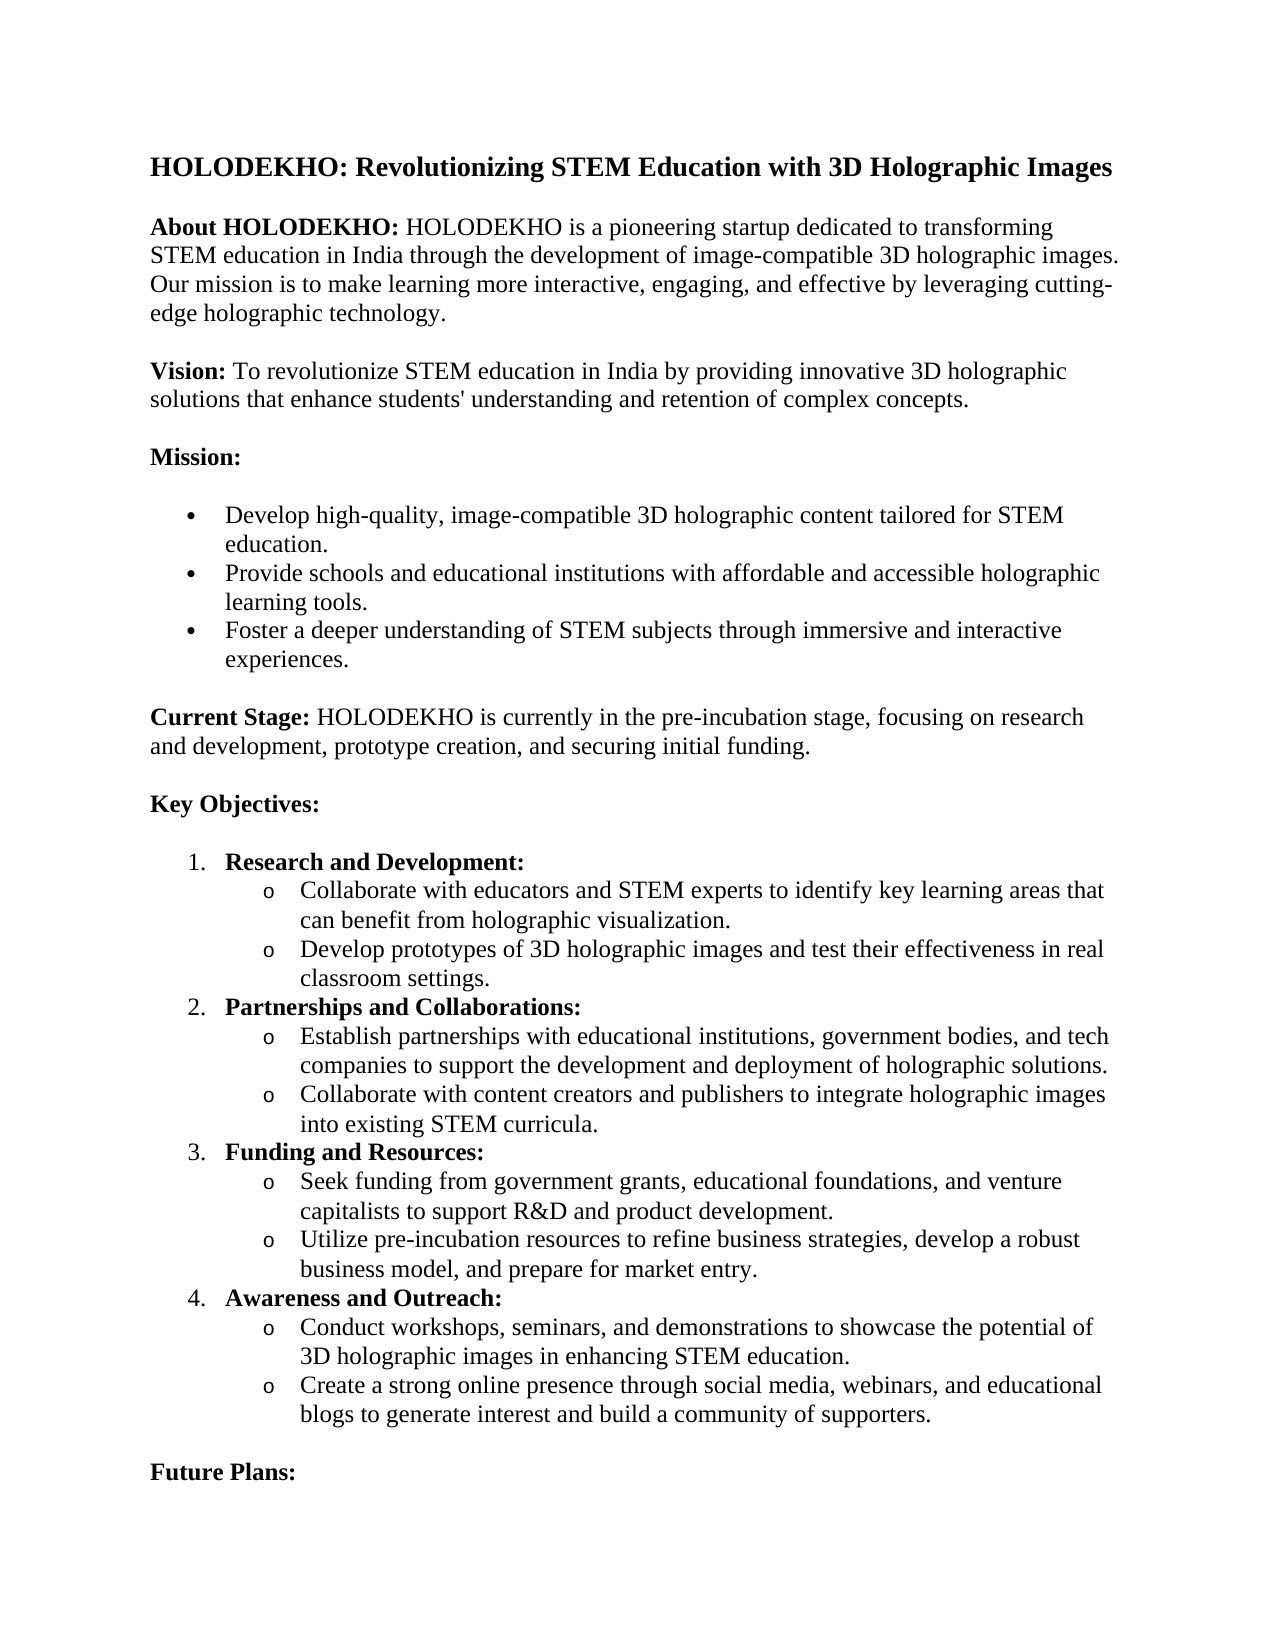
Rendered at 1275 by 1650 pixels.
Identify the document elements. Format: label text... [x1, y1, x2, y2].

text HOLODEKHO: Revolutionizing STEM Education with 3D Holographic Images [150, 150, 1125, 182]
list Develop prototypes of 3D holographic images and test their effectiveness in real classroom settings. [262, 934, 1125, 992]
list Utilize pre-incubation resources to refine business strategies, develop a robust business model, and prepare for market entry. [262, 1224, 1125, 1283]
list Establish partnerships with educational institutions, government bodies, and tech companies to support the development and deployment of holographic solutions. [262, 1021, 1125, 1079]
text Future Plans: [150, 1457, 1125, 1486]
list Partnerships and Collaborations: [187, 992, 1125, 1021]
text Key Objectives: [150, 789, 1125, 817]
list Funding and Resources: [187, 1137, 1125, 1166]
list Awareness and Outreach: [187, 1283, 1125, 1312]
list Provide schools and educational institutions with affordable and accessible holographic learning tools. [187, 558, 1125, 615]
list Collaborate with content creators and publishers to integrate holographic images into existing STEM curricula. [262, 1079, 1125, 1137]
text Mission: [150, 442, 1125, 471]
list Develop high-quality, image-compatible 3D holographic content tailored for STEM education. [187, 500, 1125, 558]
list Conduct workshops, seminars, and demonstrations to showcase the potential of 3D holographic images in enhancing STEM education. [262, 1312, 1125, 1370]
text About HOLODEKHO: HOLODEKHO is a pioneering startup dedicated to transforming STEM education in India through the development of image-compatible 3D holographic images. Our mission is to make learning more interactive, engaging, and effective by leveraging cutting-edge holographic technology. [150, 212, 1125, 327]
list Collaborate with educators and STEM experts to identify key learning areas that can benefit from holographic visualization. [262, 875, 1125, 934]
list Foster a deeper understanding of STEM subjects through immersive and interactive experiences. [187, 615, 1125, 673]
list Seek funding from government grants, educational foundations, and venture capitalists to support R&D and product development. [262, 1166, 1125, 1224]
text Vision: To revolutionize STEM education in India by providing innovative 3D holographic solutions that enhance students' understanding and retention of complex concepts. [150, 356, 1125, 413]
list Create a strong online presence through social media, webinars, and educational blogs to generate interest and build a community of supporters. [262, 1370, 1125, 1428]
list Research and Development: [187, 847, 1125, 875]
text Current Stage: HOLODEKHO is currently in the pre-incubation stage, focusing on research and development, prototype creation, and securing initial funding. [150, 702, 1125, 759]
